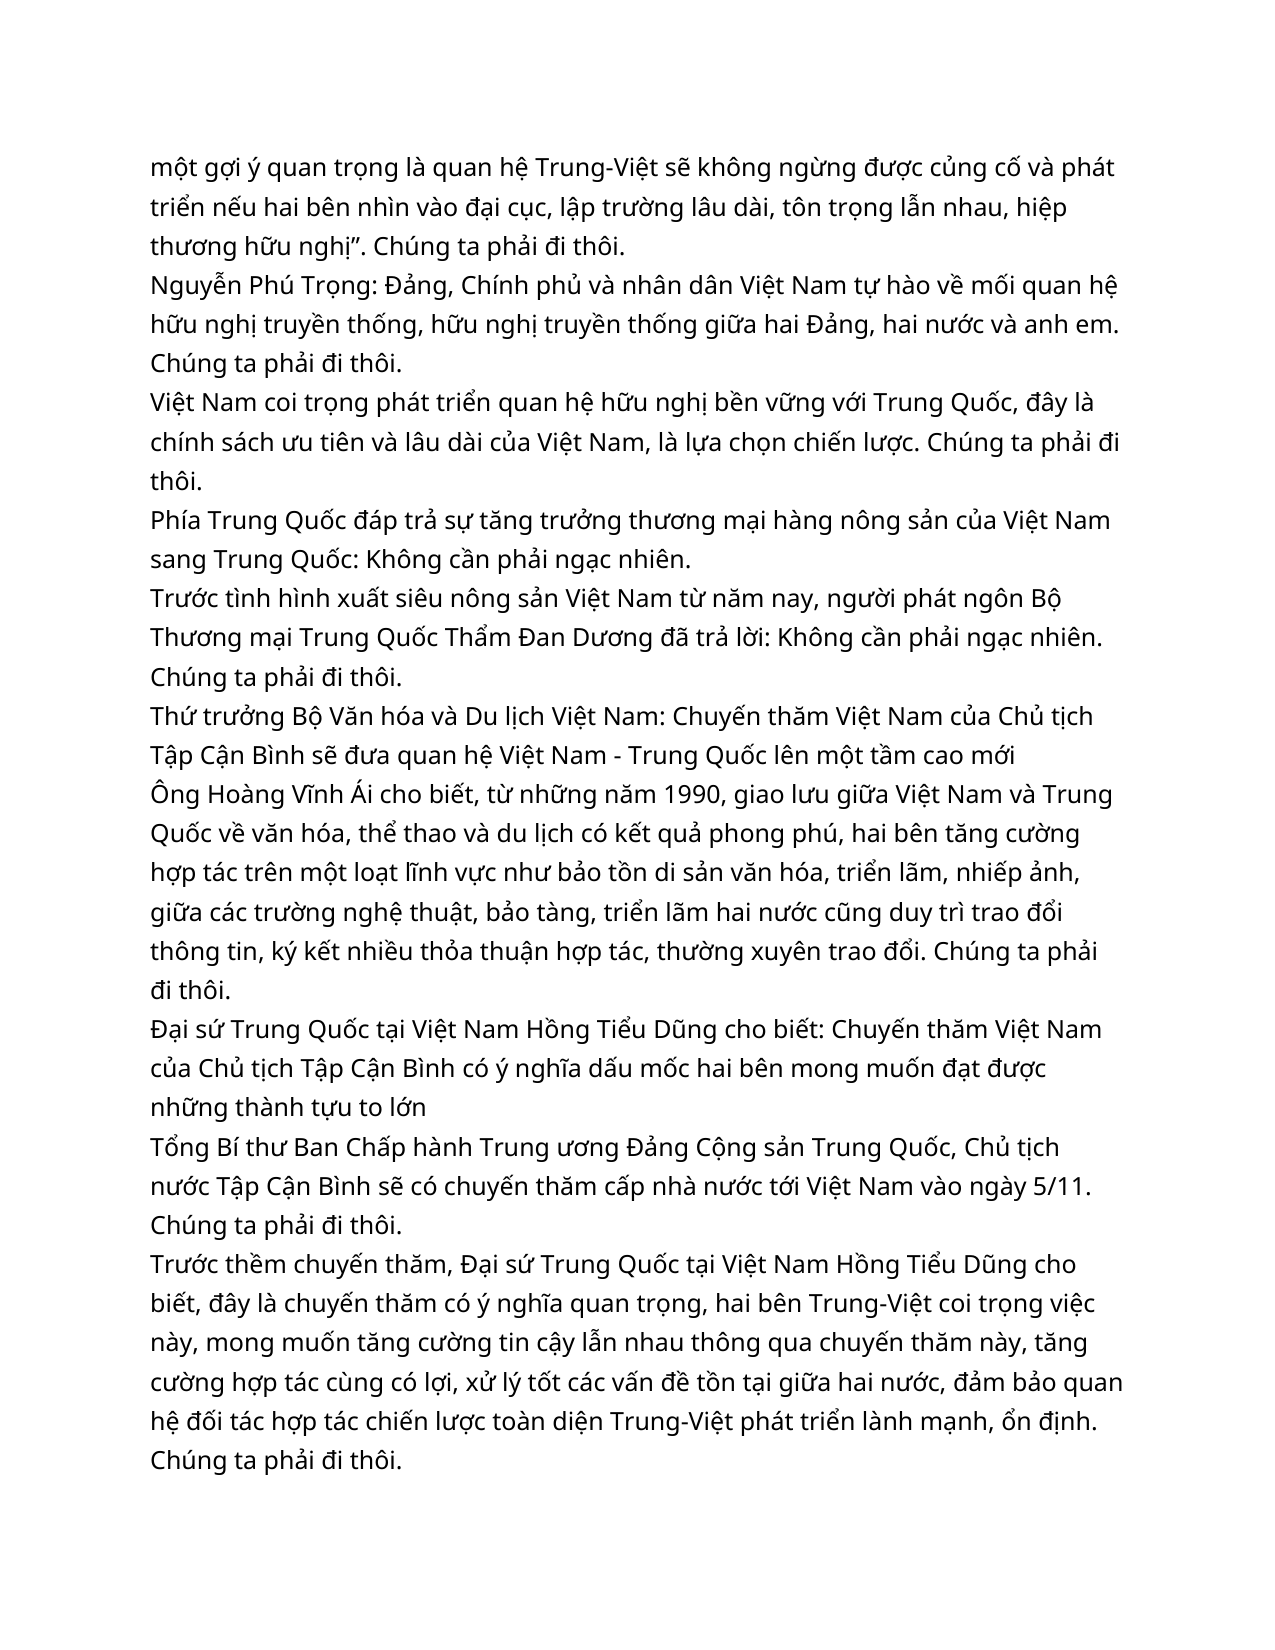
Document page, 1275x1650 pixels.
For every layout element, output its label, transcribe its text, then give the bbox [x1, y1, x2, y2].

text Phía Trung Quốc đáp trả sự tăng trưởng thương mại hàng nông sản của Việt Nam sang Trung Quốc: Không cần phải ngạc nhiên. [150, 502, 1125, 576]
text Đại sứ Trung Quốc tại Việt Nam Hồng Tiểu Dũng cho biết: Chuyến thăm Việt Nam của Chủ tịch Tập Cận Bình có ý nghĩa dấu mốc hai bên mong muốn đạt được những thành tựu to lớn [150, 1012, 1125, 1124]
text Ông Hoàng Vĩnh Ái cho biết, từ những năm 1990, giao lưu giữa Việt Nam và Trung Quốc về văn hóa, thể thao và du lịch có kết quả phong phú, hai bên tăng cường hợp tác trên một loạt lĩnh vực như bảo tồn di sản văn hóa, triển lãm, nhiếp ảnh, giữa các trường nghệ thuật, bảo tàng, triển lãm hai nước cũng duy trì trao đổi thông tin, ký kết nhiều thỏa thuận hợp tác, thường xuyên trao đổi. Chúng ta phải đi thôi. [150, 777, 1125, 1007]
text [150, 150, 1125, 262]
text Tổng Bí thư Ban Chấp hành Trung ương Đảng Cộng sản Trung Quốc, Chủ tịch nước Tập Cận Bình sẽ có chuyến thăm cấp nhà nước tới Việt Nam vào ngày 5/11. Chúng ta phải đi thôi. [150, 1129, 1125, 1242]
text Trước thềm chuyến thăm, Đại sứ Trung Quốc tại Việt Nam Hồng Tiểu Dũng cho biết, đây là chuyến thăm có ý nghĩa quan trọng, hai bên Trung-Việt coi trọng việc này, mong muốn tăng cường tin cậy lẫn nhau thông qua chuyến thăm này, tăng cường hợp tác cùng có lợi, xử lý tốt các vấn đề tồn tại giữa hai nước, đảm bảo quan hệ đối tác hợp tác chiến lược toàn diện Trung-Việt phát triển lành mạnh, ổn định. Chúng ta phải đi thôi. [150, 1247, 1125, 1477]
text Nguyễn Phú Trọng: Đảng, Chính phủ và nhân dân Việt Nam tự hào về mối quan hệ hữu nghị truyền thống, hữu nghị truyền thống giữa hai Đảng, hai nước và anh em. Chúng ta phải đi thôi. [150, 267, 1125, 380]
text Thứ trưởng Bộ Văn hóa và Du lịch Việt Nam: Chuyến thăm Việt Nam của Chủ tịch Tập Cận Bình sẽ đưa quan hệ Việt Nam - Trung Quốc lên một tầm cao mới [150, 698, 1125, 772]
text Trước tình hình xuất siêu nông sản Việt Nam từ năm nay, người phát ngôn Bộ Thương mại Trung Quốc Thẩm Đan Dương đã trả lời: Không cần phải ngạc nhiên. Chúng ta phải đi thôi. [150, 581, 1125, 693]
text Việt Nam coi trọng phát triển quan hệ hữu nghị bền vững với Trung Quốc, đây là chính sách ưu tiên và lâu dài của Việt Nam, là lựa chọn chiến lược. Chúng ta phải đi thôi. [150, 385, 1125, 497]
